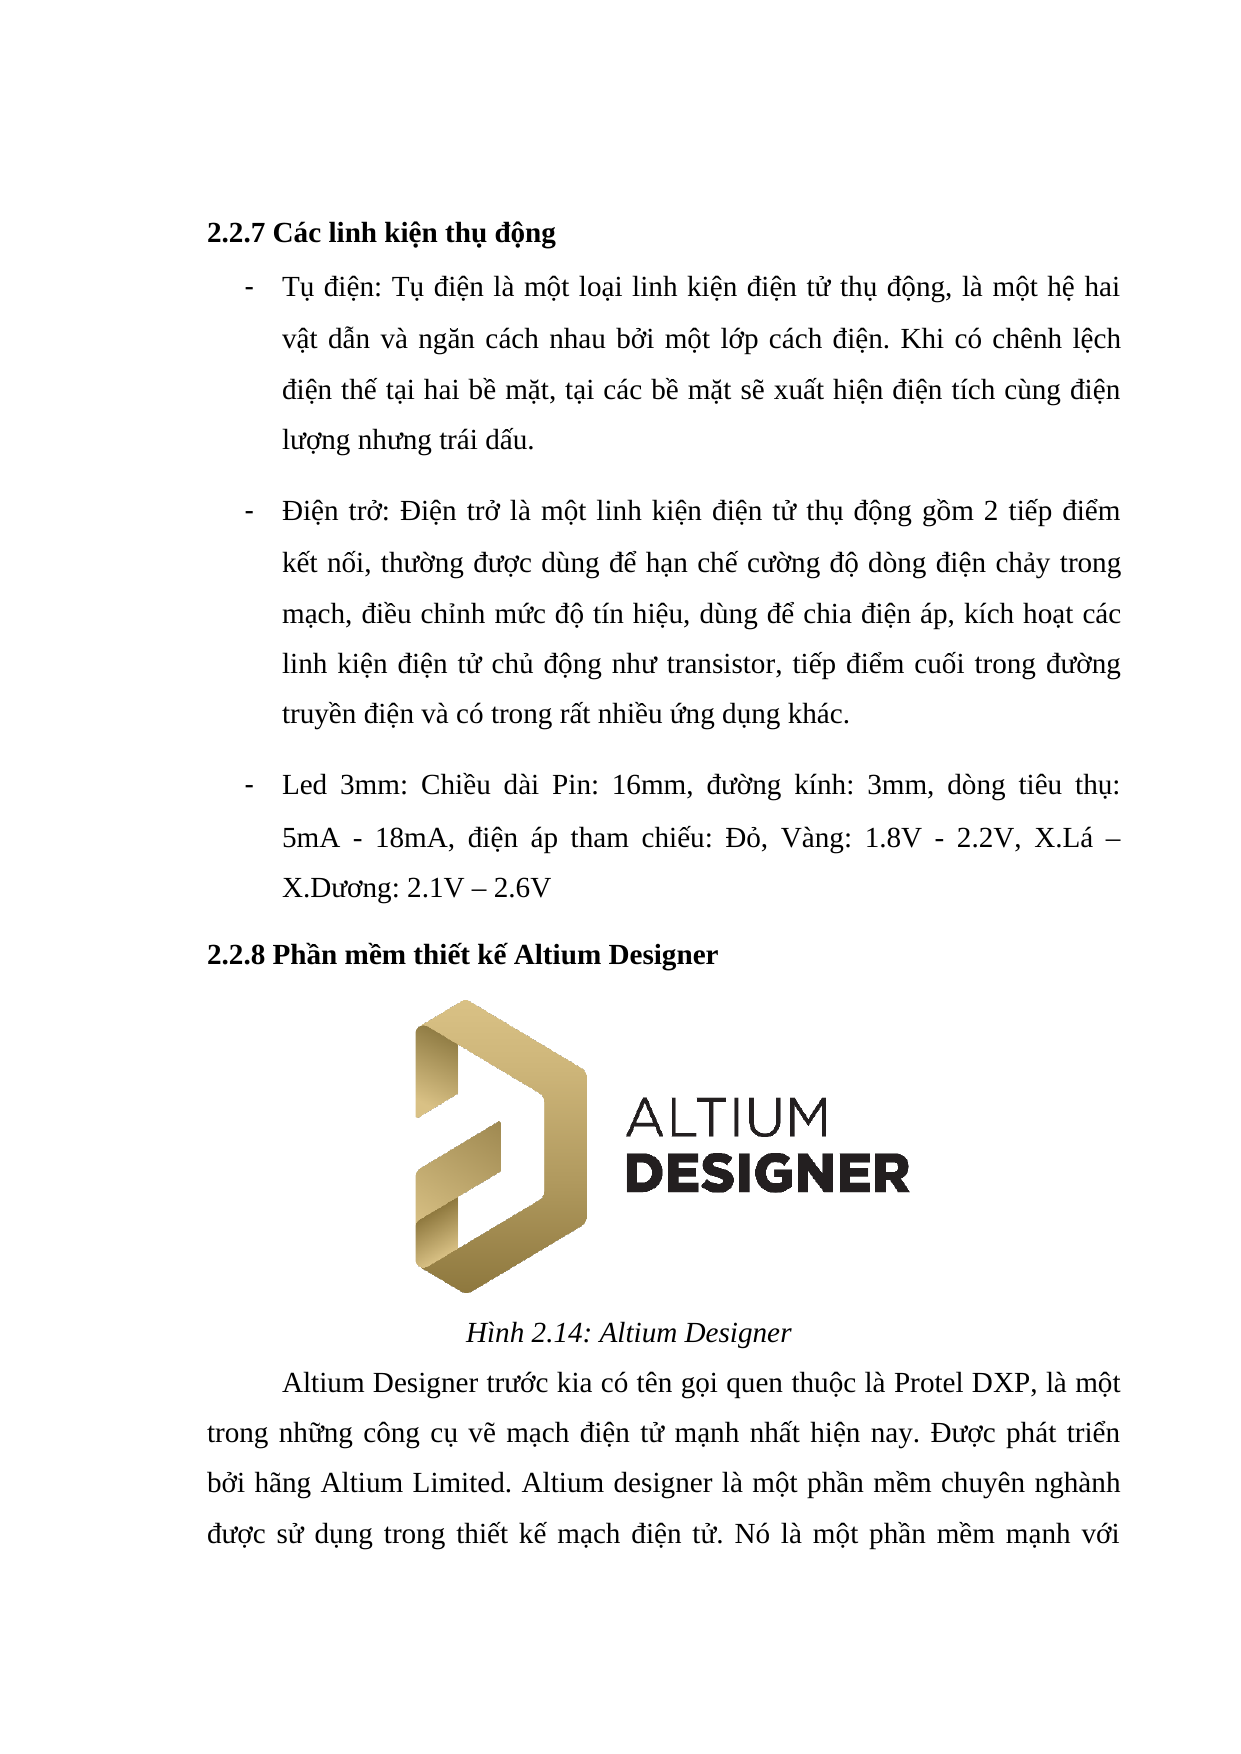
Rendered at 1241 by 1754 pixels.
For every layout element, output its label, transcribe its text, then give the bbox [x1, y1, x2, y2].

picture [415, 1000, 914, 1293]
list Led 3mm: Chiều dài Pin: 16mm, đường kính: 3mm, dòng tiêu thụ: 5mA - 18mA, điện áp tham chiếu: Đỏ, Vàng: 1.8V - 2.2V, X.Lá – X.Dương: 2.1V – 2.6V [244, 763, 1122, 904]
list Điện trở: Điện trở là một linh kiện điện tử thụ động gồm 2 tiếp điểm kết nối, thường được dùng để hạn chế cường độ dòng điện chảy trong mạch, điều chỉnh mức độ tín hiệu, dùng để chia điện áp, kích hoạt các linh kiện điện tử chủ động như transistor, tiếp điểm cuối trong đường truyền điện và có trong rất nhiều ứng dụng khác. [244, 489, 1122, 730]
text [207, 987, 1122, 1549]
list Tụ điện: Tụ điện là một loại linh kiện điện tử thụ động, là một hệ hai vật dẫn và ngăn cách nhau bởi một lớp cách điện. Khi có chênh lệch điện thế tại hai bề mặt, tại các bề mặt sẽ xuất hiện điện tích cùng điện lượng nhưng trái dấu. [244, 265, 1122, 456]
text Các linh kiện thụ động [207, 215, 1122, 248]
text Phần mềm thiết kế Altium Designer [207, 937, 1122, 971]
